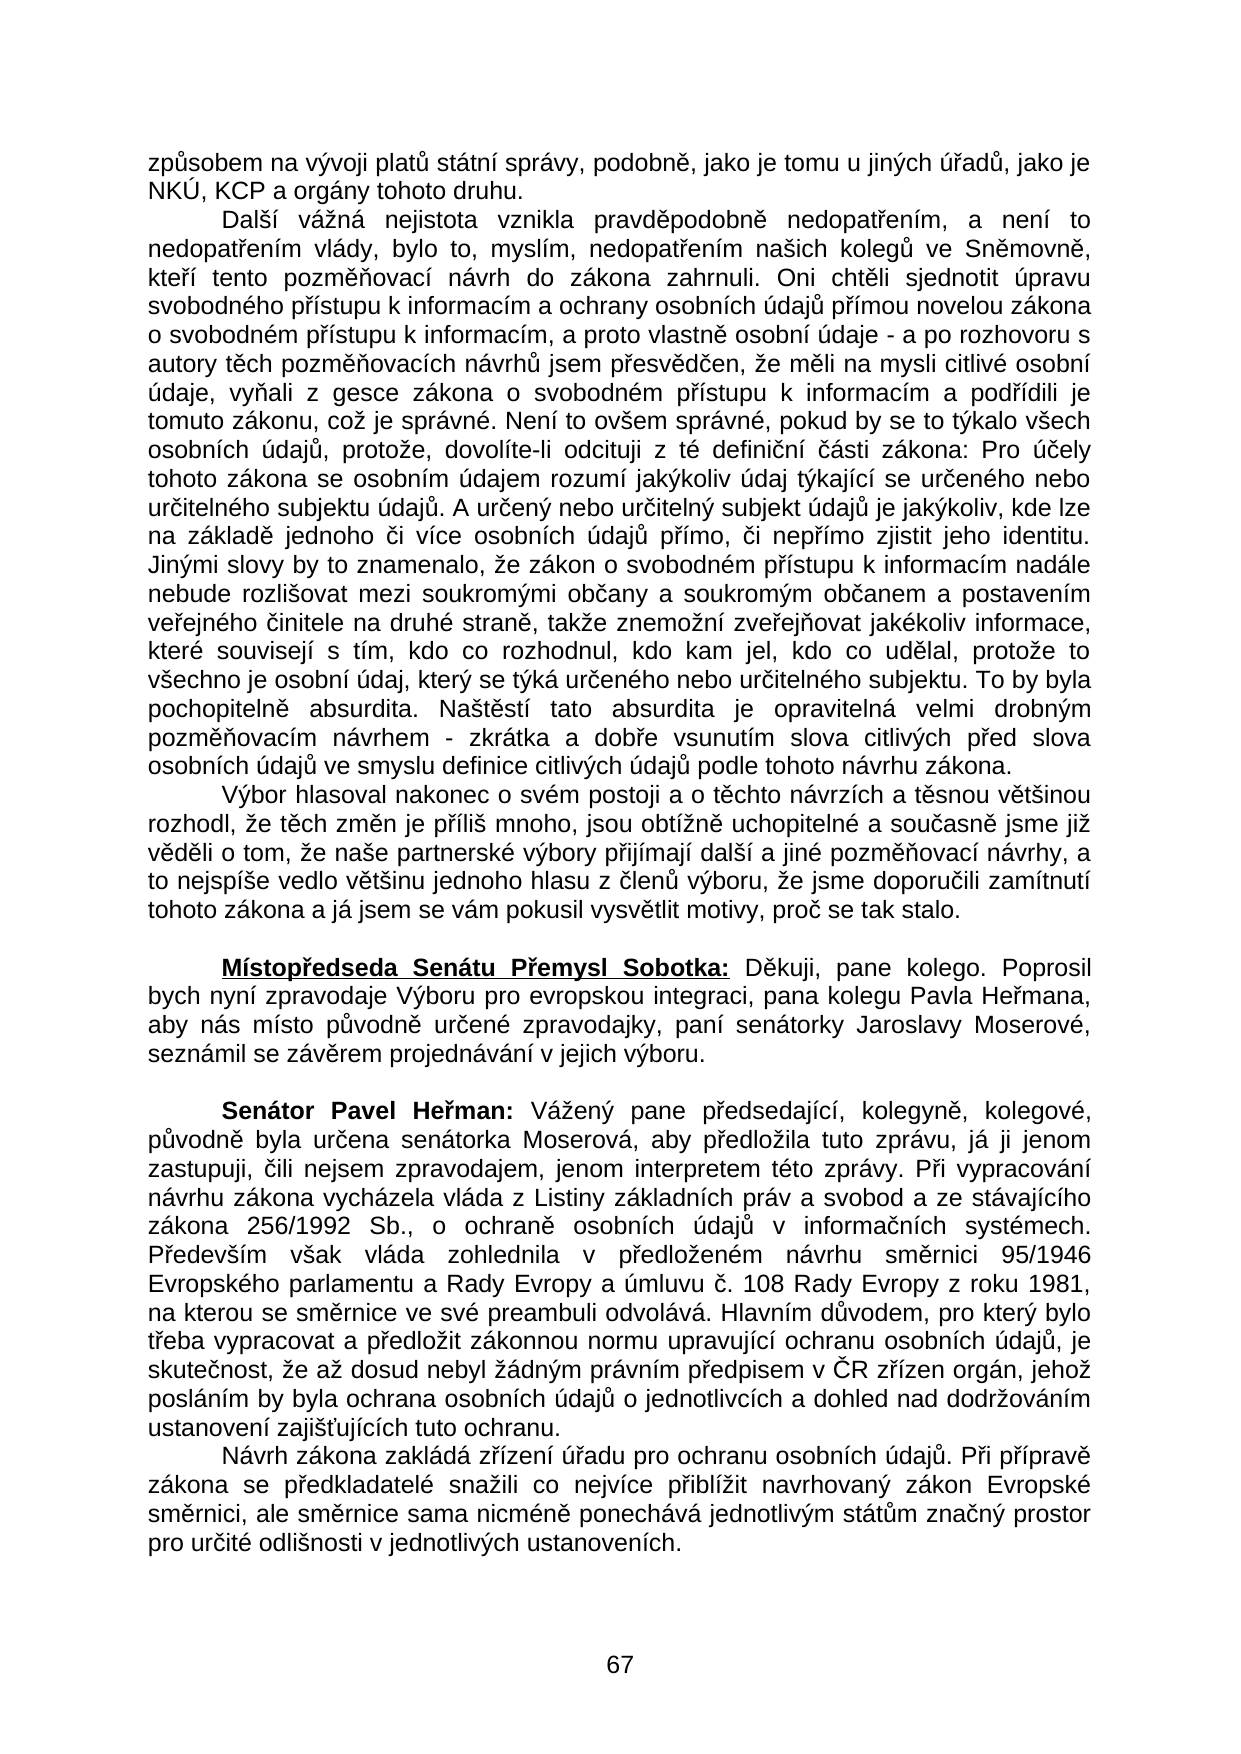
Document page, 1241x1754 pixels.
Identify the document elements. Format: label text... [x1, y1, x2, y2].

text Návrh zákona zakládá zřízení úřadu pro ochranu osobních údajů. Při přípravě zákona se předkladatelé snažili co nejvíce přiblížit navrhovaný zákon Evropské směrnici, ale směrnice sama nicméně ponechává jednotlivým státům značný prostor pro určité odlišnosti v jednotlivých ustanoveních. [148, 1441, 1093, 1556]
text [148, 148, 1093, 205]
text Výbor hlasoval nakonec o svém postoji a o těchto návrzích a těsnou většinou rozhodl, že těch změn je příliš mnoho, jsou obtížně uchopitelné a současně jsme již věděli o tom, že naše partnerské výbory přijímají další a jiné pozměňovací návrhy, a to nejspíše vedlo většinu jednoho hlasu z členů výboru, že jsme doporučili zamítnutí tohoto zákona a já jsem se vám pokusil vysvětlit motivy, proč se tak stalo. [148, 780, 1093, 924]
text Místopředseda Senátu Přemysl Sobotka: Děkuji, pane kolego. Poprosil bych nyní zpravodaje Výboru pro evropskou integraci, pana kolegu Pavla Heřmana, aby nás místo původně určené zpravodajky, paní senátorky Jaroslavy Moserové, seznámil se závěrem projednávání v jejich výboru. [148, 953, 1093, 1068]
text Senátor Pavel Heřman: Vážený pane předsedající, kolegyně, kolegové, původně byla určena senátorka Moserová, aby předložila tuto zprávu, já ji jenom zastupuji, čili nejsem zpravodajem, jenom interpretem této zprávy. Při vypracování návrhu zákona vycházela vláda z Listiny základních práv a svobod a ze stávajícího zákona 256/1992 Sb., o ochraně osobních údajů v informačních systémech. Především však vláda zohlednila v předloženém návrhu směrnici 95/1946 Evropského parlamentu a Rady Evropy a úmluvu č. 108 Rady Evropy z roku 1981, na kterou se směrnice ve své preambuli odvolává. Hlavním důvodem, pro který bylo třeba vypracovat a předložit zákonnou normu upravující ochranu osobních údajů, je skutečnost, že až dosud nebyl žádným právním předpisem v ČR zřízen orgán, jehož posláním by byla ochrana osobních údajů o jednotlivcích a dohled nad dodržováním ustanovení zajišťujících tuto ochranu. [148, 1096, 1093, 1441]
text Další vážná nejistota vznikla pravděpodobně nedopatřením, a není to nedopatřením vlády, bylo to, myslím, nedopatřením našich kolegů ve Sněmovně, kteří tento pozměňovací návrh do zákona zahrnuli. Oni chtěli sjednotit úpravu svobodného přístupu k informacím a ochrany osobních údajů přímou novelou zákona o svobodném přístupu k informacím, a proto vlastně osobní údaje - a po rozhovoru s autory těch pozměňovacích návrhů jsem přesvědčen, že měli na mysli citlivé osobní údaje, vyňali z gesce zákona o svobodném přístupu k informacím a podřídili je tomuto zákonu, což je správné. Není to ovšem správné, pokud by se to týkalo všech osobních údajů, protože, dovolíte-li odcituji z té definiční části zákona: Pro účely tohoto zákona se osobním údajem rozumí jakýkoliv údaj týkající se určeného nebo určitelného subjektu údajů. A určený nebo určitelný subjekt údajů je jakýkoliv, kde lze na základě jednoho či více osobních údajů přímo, či nepřímo zjistit jeho identitu. Jinými slovy by to znamenalo, že zákon o svobodném přístupu k informacím nadále nebude rozlišovat mezi soukromými občany a soukromým občanem a postavením veřejného činitele na druhé straně, takže znemožní zveřejňovat jakékoliv informace, které souvisejí s tím, kdo co rozhodnul, kdo kam jel, kdo co udělal, protože to všechno je osobní údaj, který se týká určeného nebo určitelného subjektu. To by byla pochopitelně absurdita. Naštěstí tato absurdita je opravitelná velmi drobným pozměňovacím návrhem - zkrátka a dobře vsunutím slova citlivých před slova osobních údajů ve smyslu definice citlivých údajů podle tohoto návrhu zákona. [148, 205, 1093, 780]
